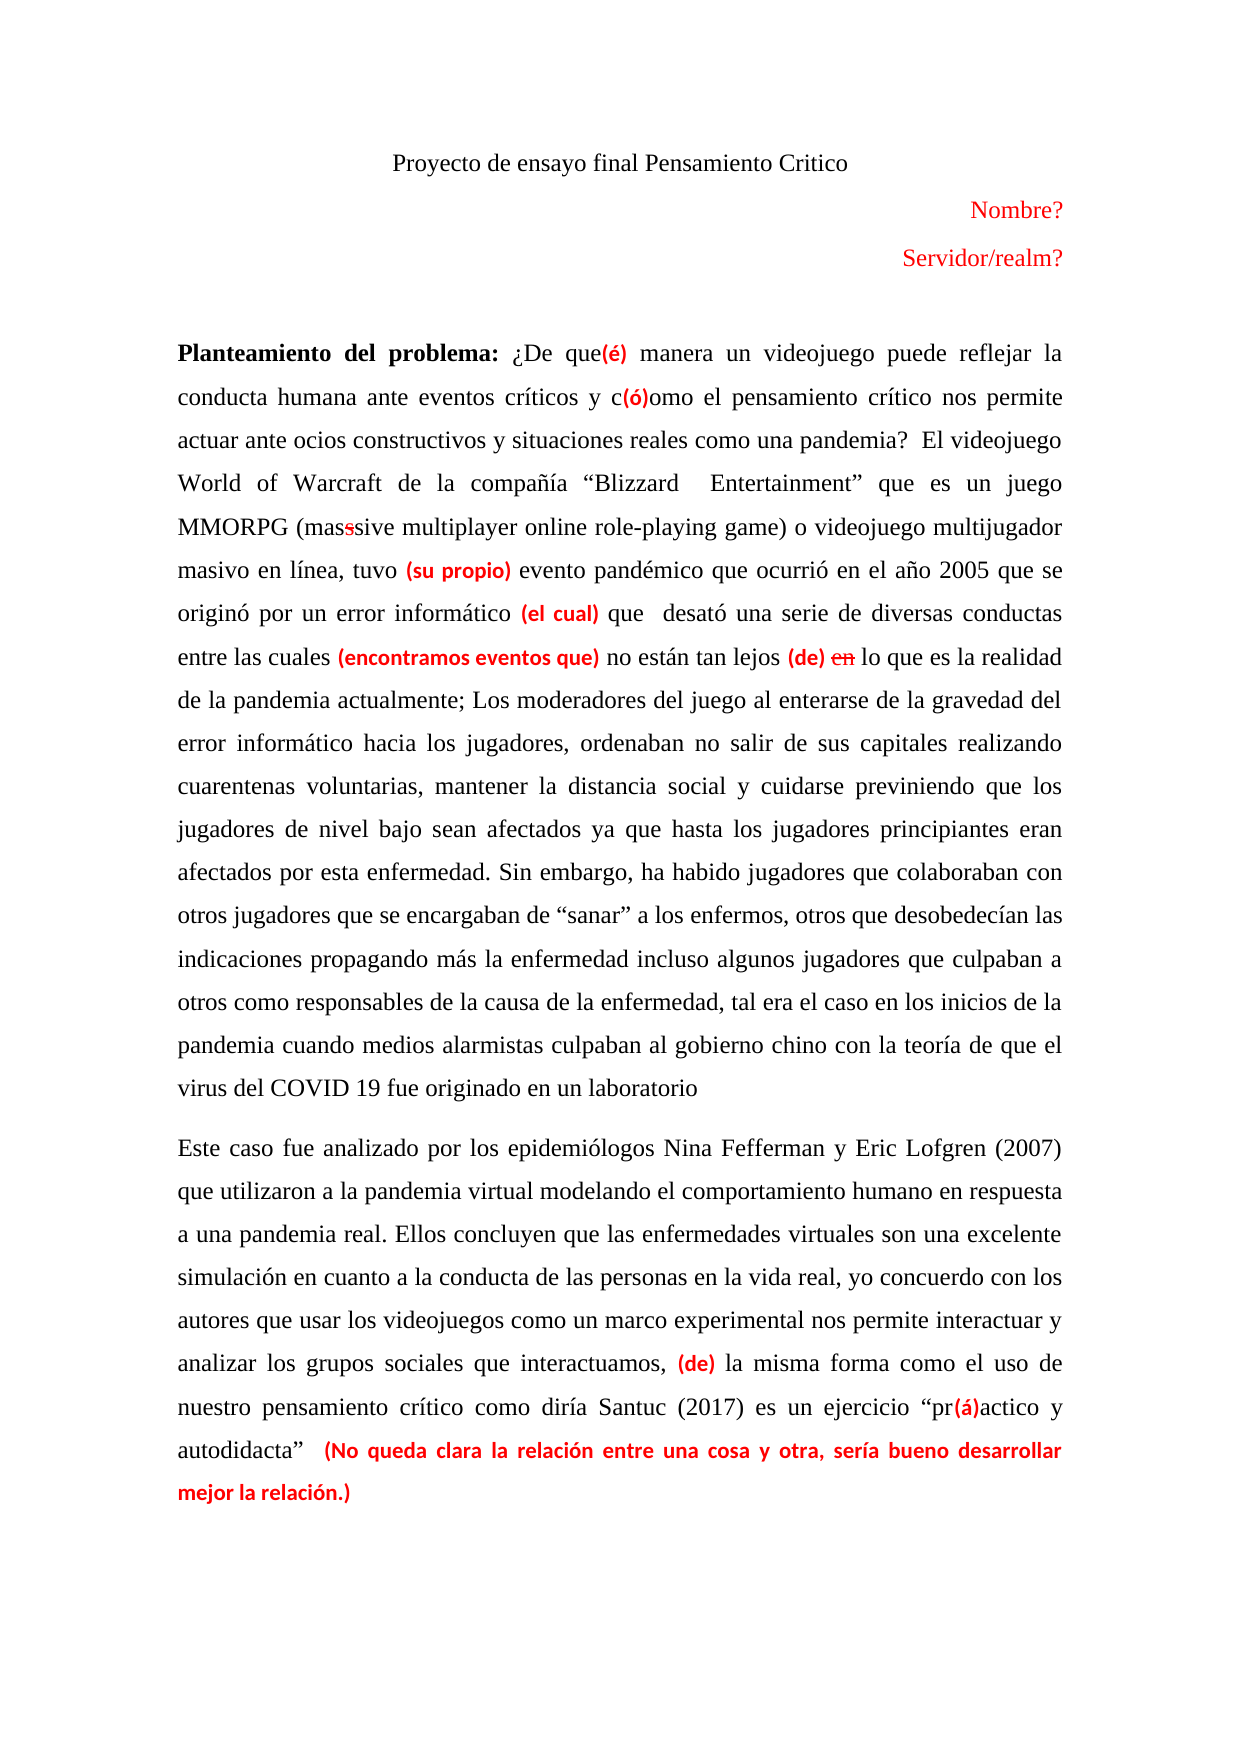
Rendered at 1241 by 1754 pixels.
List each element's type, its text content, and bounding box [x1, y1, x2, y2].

text Este caso fue analizado por los epidemiólogos Nina Fefferman y Eric Lofgren (2007) que utilizaron a la pandemia virtual modelando el comportamiento humano en respuesta a una pandemia real. Ellos concluyen que las enfermedades virtuales son una excelente simulación en cuanto a la conducta de las personas en la vida real, yo concuerdo con los autores que usar los videojuegos como un marco experimental nos permite interactuar y analizar los grupos sociales que interactuamos, (de) la misma forma como el uso de nuestro pensamiento crítico como diría Santuc (2017) es un ejercicio “pr(á)actico y autodidacta” (No queda clara la relación entre una cosa y otra, sería bueno desarrollar mejor la relación.) [177, 1133, 1063, 1506]
text Proyecto de ensayo final Pensamiento Critico [177, 148, 1063, 176]
text Servidor/realm? [177, 243, 1063, 272]
text Nombre? [177, 195, 1063, 224]
text Planteamiento del problema: ¿De que(é) manera un videojuego puede reflejar la conducta humana ante eventos críticos y c(ó)omo el pensamiento crítico nos permite actuar ante ocios constructivos y situaciones reales como una pandemia? El videojuego World of Warcraft de la compañía “Blizzard Entertainment” que es un juego MMORPG (masssive multiplayer online role-playing game) o videojuego multijugador masivo en línea, tuvo (su propio) evento pandémico que ocurrió en el año 2005 que se originó por un error informático (el cual) que desató una serie de diversas conductas entre las cuales (encontramos eventos que) no están tan lejos (de) en lo que es la realidad de la pandemia actualmente; Los moderadores del juego al enterarse de la gravedad del error informático hacia los jugadores, ordenaban no salir de sus capitales realizando cuarentenas voluntarias, mantener la distancia social y cuidarse previniendo que los jugadores de nivel bajo sean afectados ya que hasta los jugadores principiantes eran afectados por esta enfermedad. Sin embargo, ha habido jugadores que colaboraban con otros jugadores que se encargaban de “sanar” a los enfermos, otros que desobedecían las indicaciones propagando más la enfermedad incluso algunos jugadores que culpaban a otros como responsables de la causa de la enfermedad, tal era el caso en los inicios de la pandemia cuando medios alarmistas culpaban al gobierno chino con la teoría de que el virus del COVID 19 fue originado en un laboratorio [177, 338, 1063, 1102]
